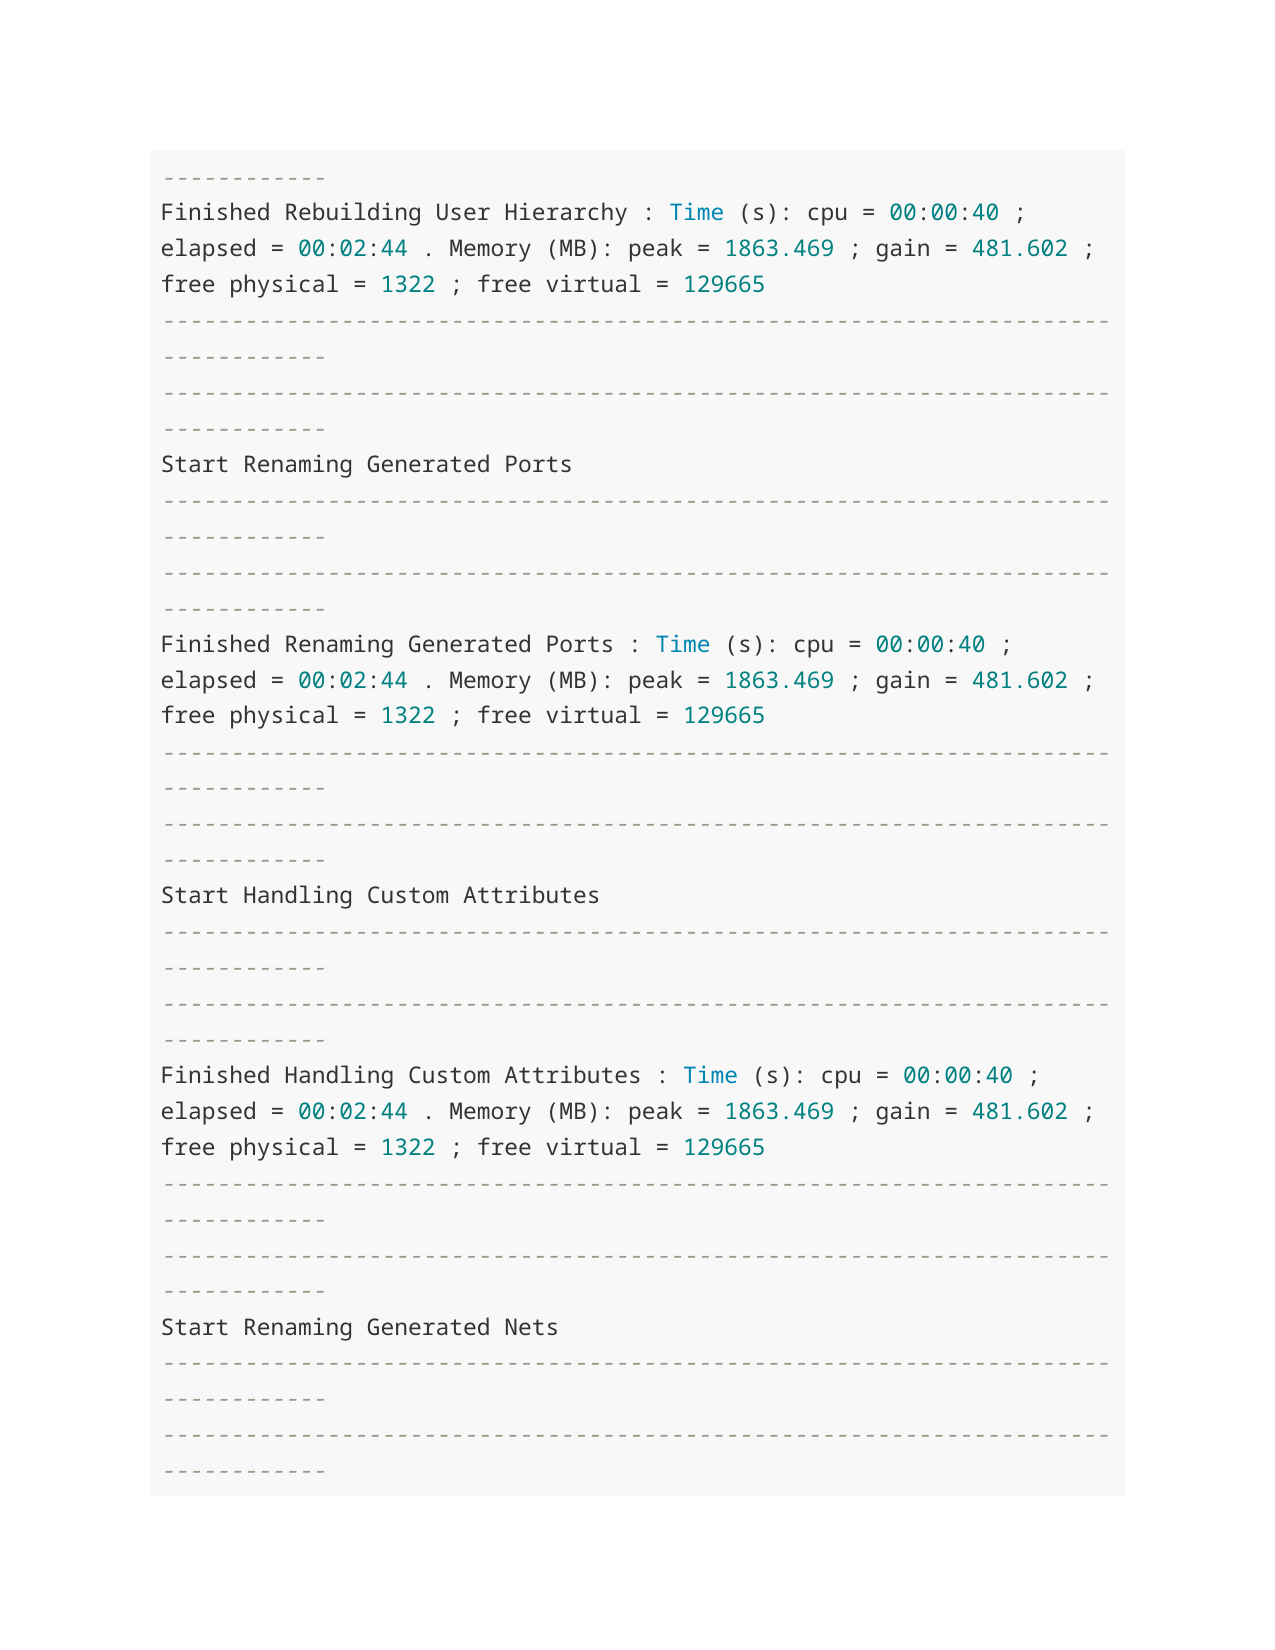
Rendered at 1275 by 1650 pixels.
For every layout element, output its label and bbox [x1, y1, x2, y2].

table_header [150, 150, 1125, 1496]
